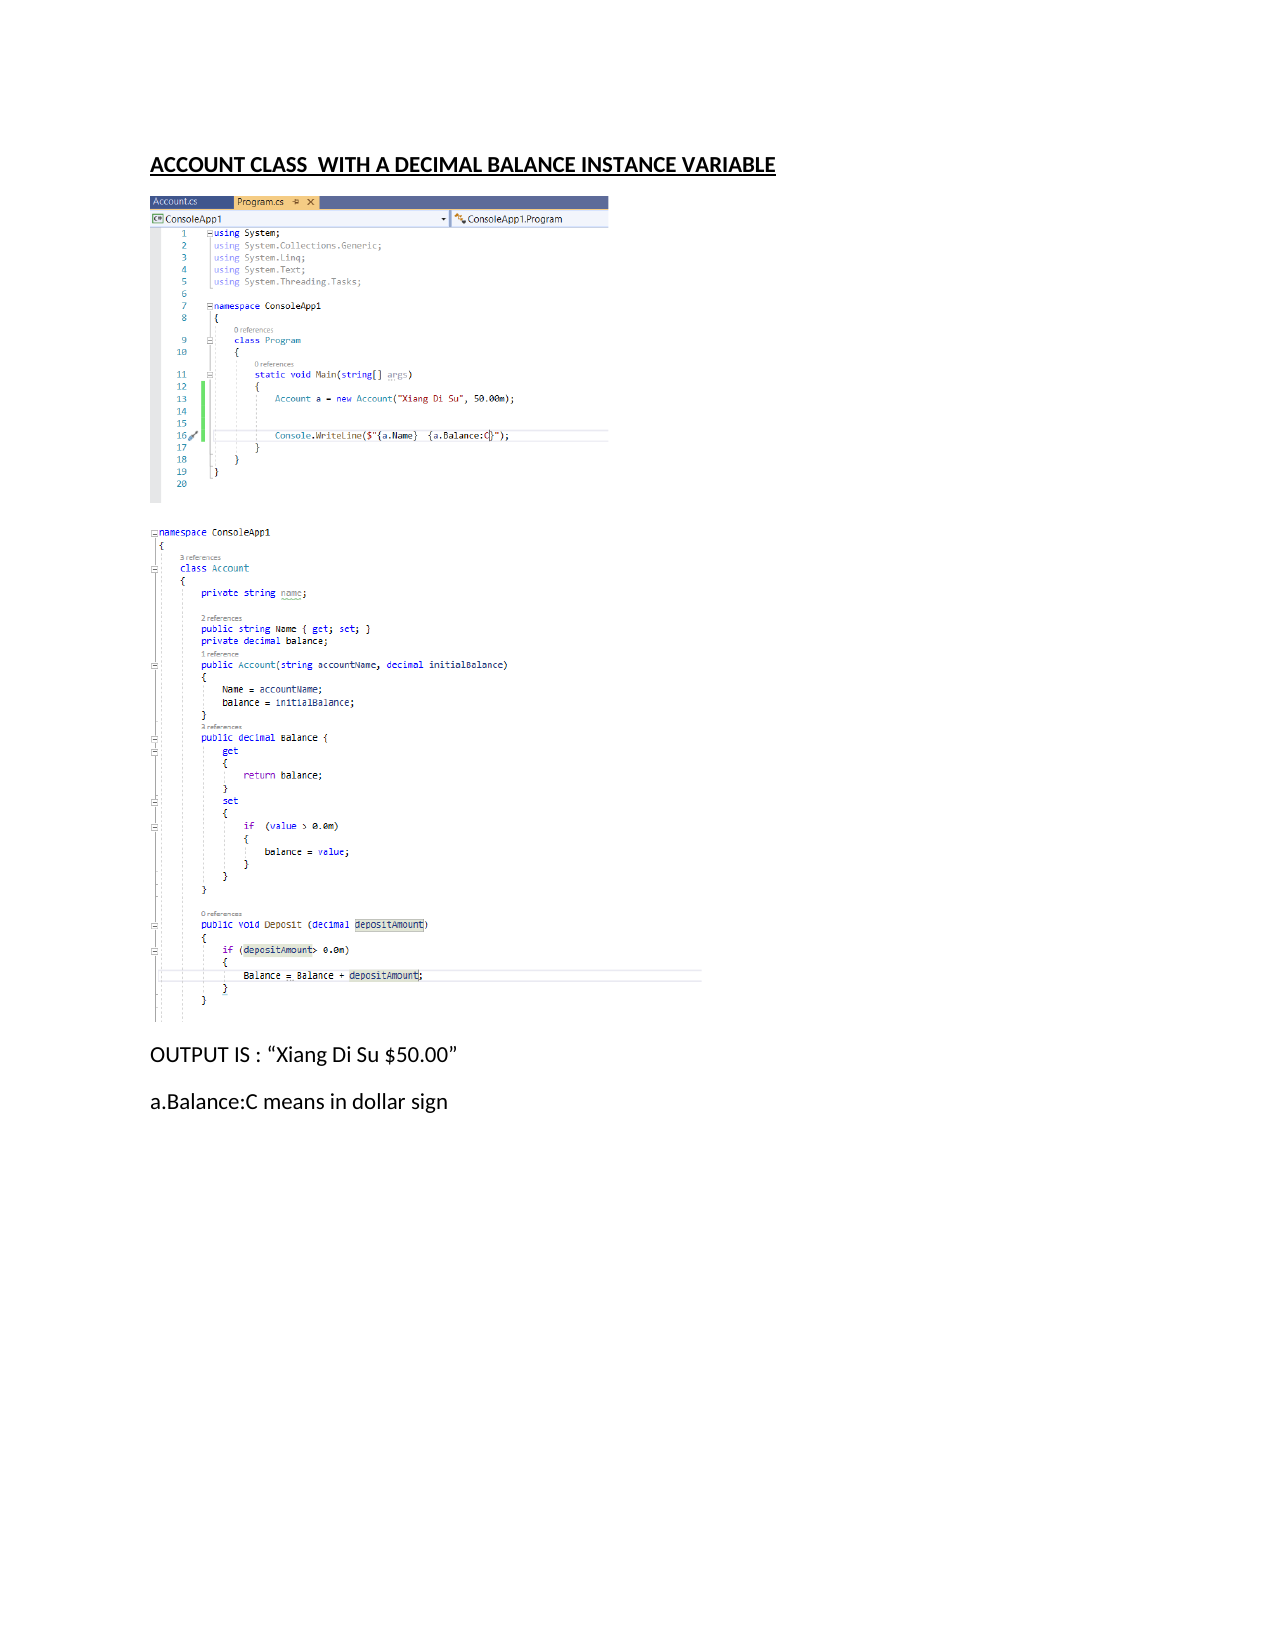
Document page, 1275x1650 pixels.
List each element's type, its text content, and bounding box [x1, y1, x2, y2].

text a.Balance:C means in dollar sign [150, 1087, 1125, 1115]
picture [150, 196, 609, 503]
text ACCOUNT CLASS WITH A DECIMAL BALANCE INSTANCE VARIABLE [150, 150, 1125, 178]
picture [150, 521, 702, 1022]
text OUTPUT IS : “Xiang Di Su $50.00” [150, 1040, 1125, 1068]
